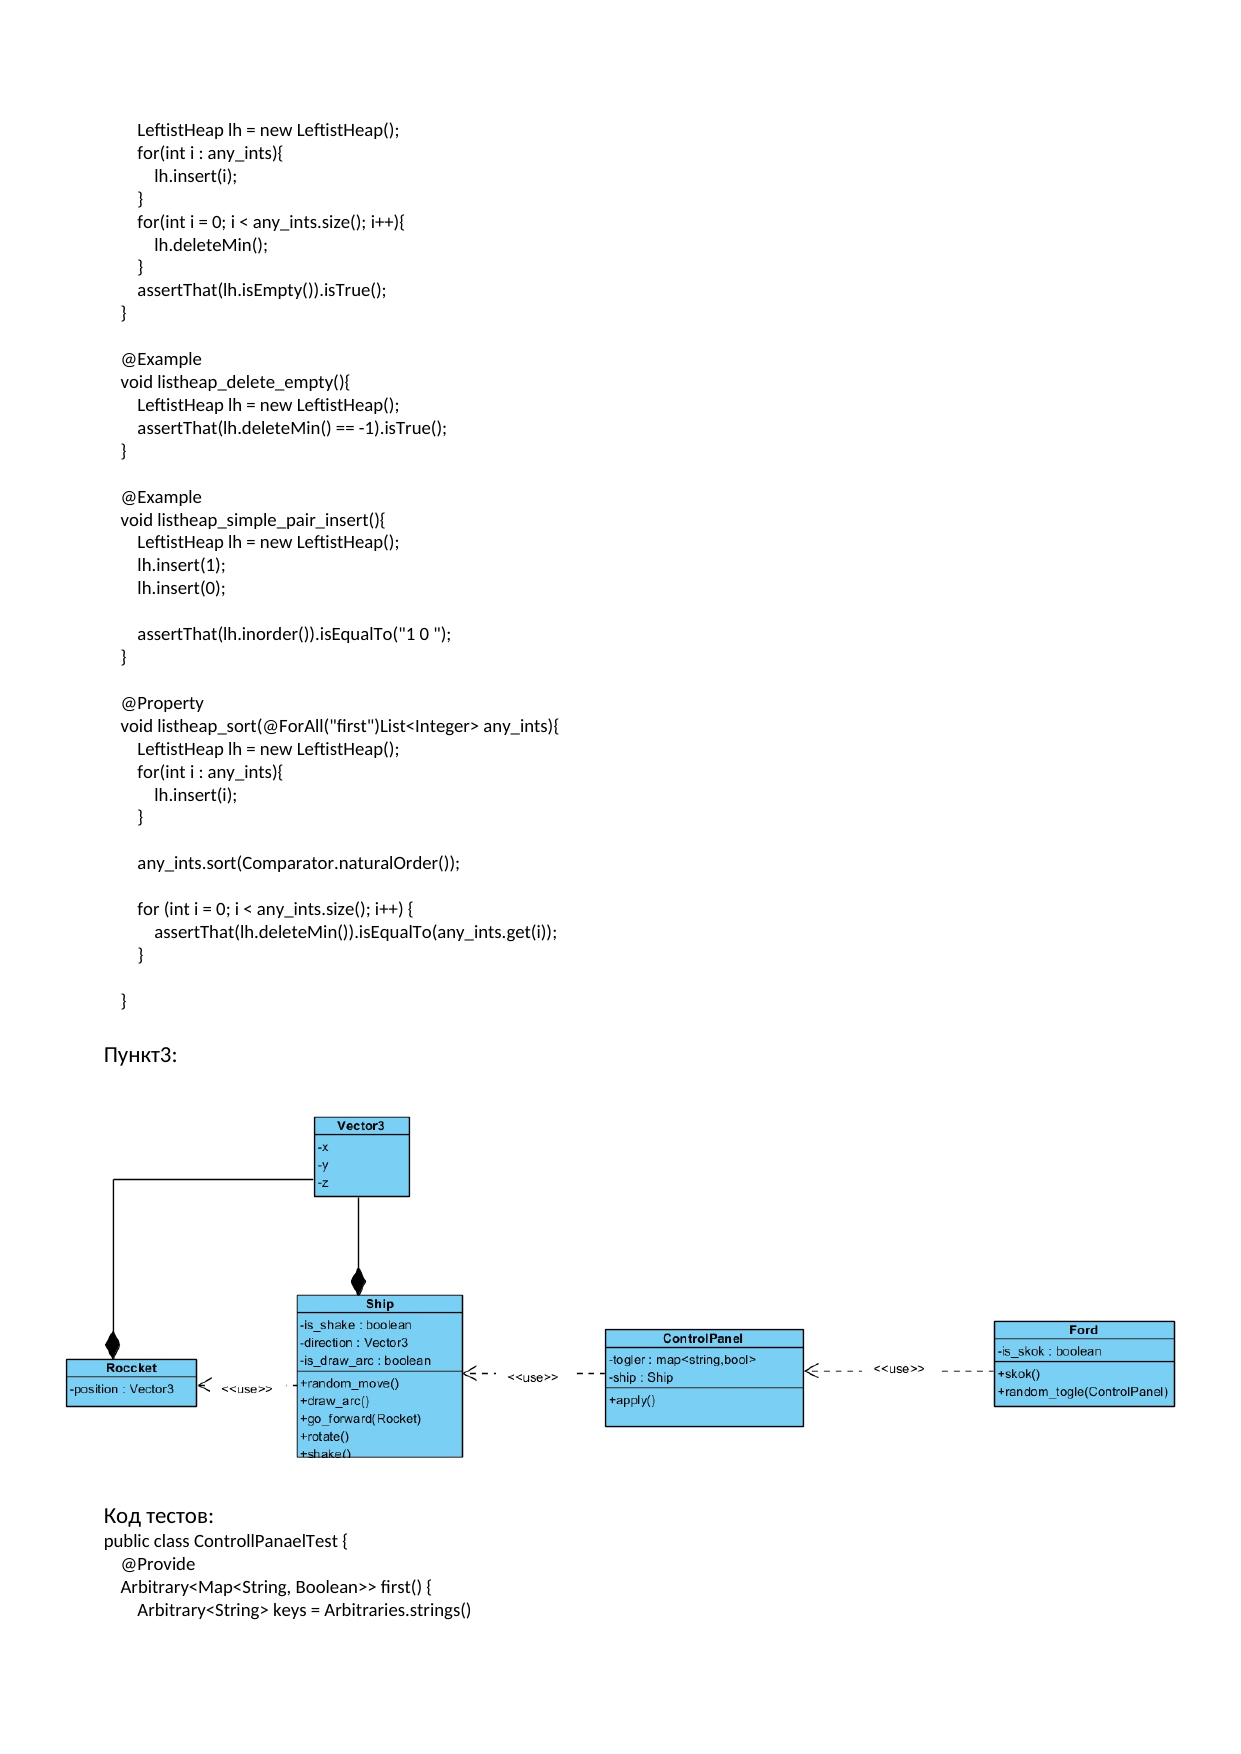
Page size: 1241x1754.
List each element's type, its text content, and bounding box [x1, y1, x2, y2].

text @Provide [103, 1552, 1152, 1575]
text assertThat(lh.deleteMin() == -1).isTrue(); [103, 416, 1152, 439]
text Arbitrary<Map<String, Boolean>> first() { [103, 1575, 1152, 1598]
text @Example [103, 485, 1152, 508]
text void listheap_sort(@ForAll("first")List<Integer> any_ints){ [103, 714, 1152, 737]
text } [103, 256, 1152, 278]
text } [103, 806, 1152, 828]
text assertThat(lh.isEmpty()).isTrue(); [103, 278, 1152, 301]
text } [103, 943, 1152, 966]
text for(int i : any_ints){ [103, 760, 1152, 783]
text for(int i : any_ints){ [103, 141, 1152, 164]
text @Property [103, 691, 1152, 714]
text LeftistHeap lh = new LeftistHeap(); [103, 118, 1152, 141]
text LeftistHeap lh = new LeftistHeap(); [103, 737, 1152, 760]
text lh.insert(i); [103, 164, 1152, 187]
text lh.deleteMin(); [103, 233, 1152, 256]
text Arbitrary<String> keys = Arbitraries.strings() [103, 1598, 1152, 1621]
text @Example [103, 347, 1152, 370]
text Код тестов: [103, 1501, 1152, 1529]
text Пункт3: [103, 1040, 1152, 1068]
text LeftistHeap lh = new LeftistHeap(); [103, 531, 1152, 553]
text for(int i = 0; i < any_ints.size(); i++){ [103, 210, 1152, 233]
text } [103, 301, 1152, 324]
picture [44, 1096, 1214, 1501]
text assertThat(lh.deleteMin()).isEqualTo(any_ints.get(i)); [103, 920, 1152, 943]
text LeftistHeap lh = new LeftistHeap(); [103, 393, 1152, 416]
text for (int i = 0; i < any_ints.size(); i++) { [103, 897, 1152, 920]
text void listheap_simple_pair_insert(){ [103, 508, 1152, 531]
text public class ControllPanaelTest { [103, 1529, 1152, 1552]
text void listheap_delete_empty(){ [103, 370, 1152, 393]
text } [103, 187, 1152, 210]
text } [103, 645, 1152, 668]
text lh.insert(0); [103, 576, 1152, 599]
text lh.insert(i); [103, 783, 1152, 806]
text lh.insert(1); [103, 553, 1152, 576]
text any_ints.sort(Comparator.naturalOrder()); [103, 851, 1152, 874]
text assertThat(lh.inorder()).isEqualTo("1 0 "); [103, 622, 1152, 645]
text } [103, 989, 1152, 1012]
text } [103, 439, 1152, 462]
